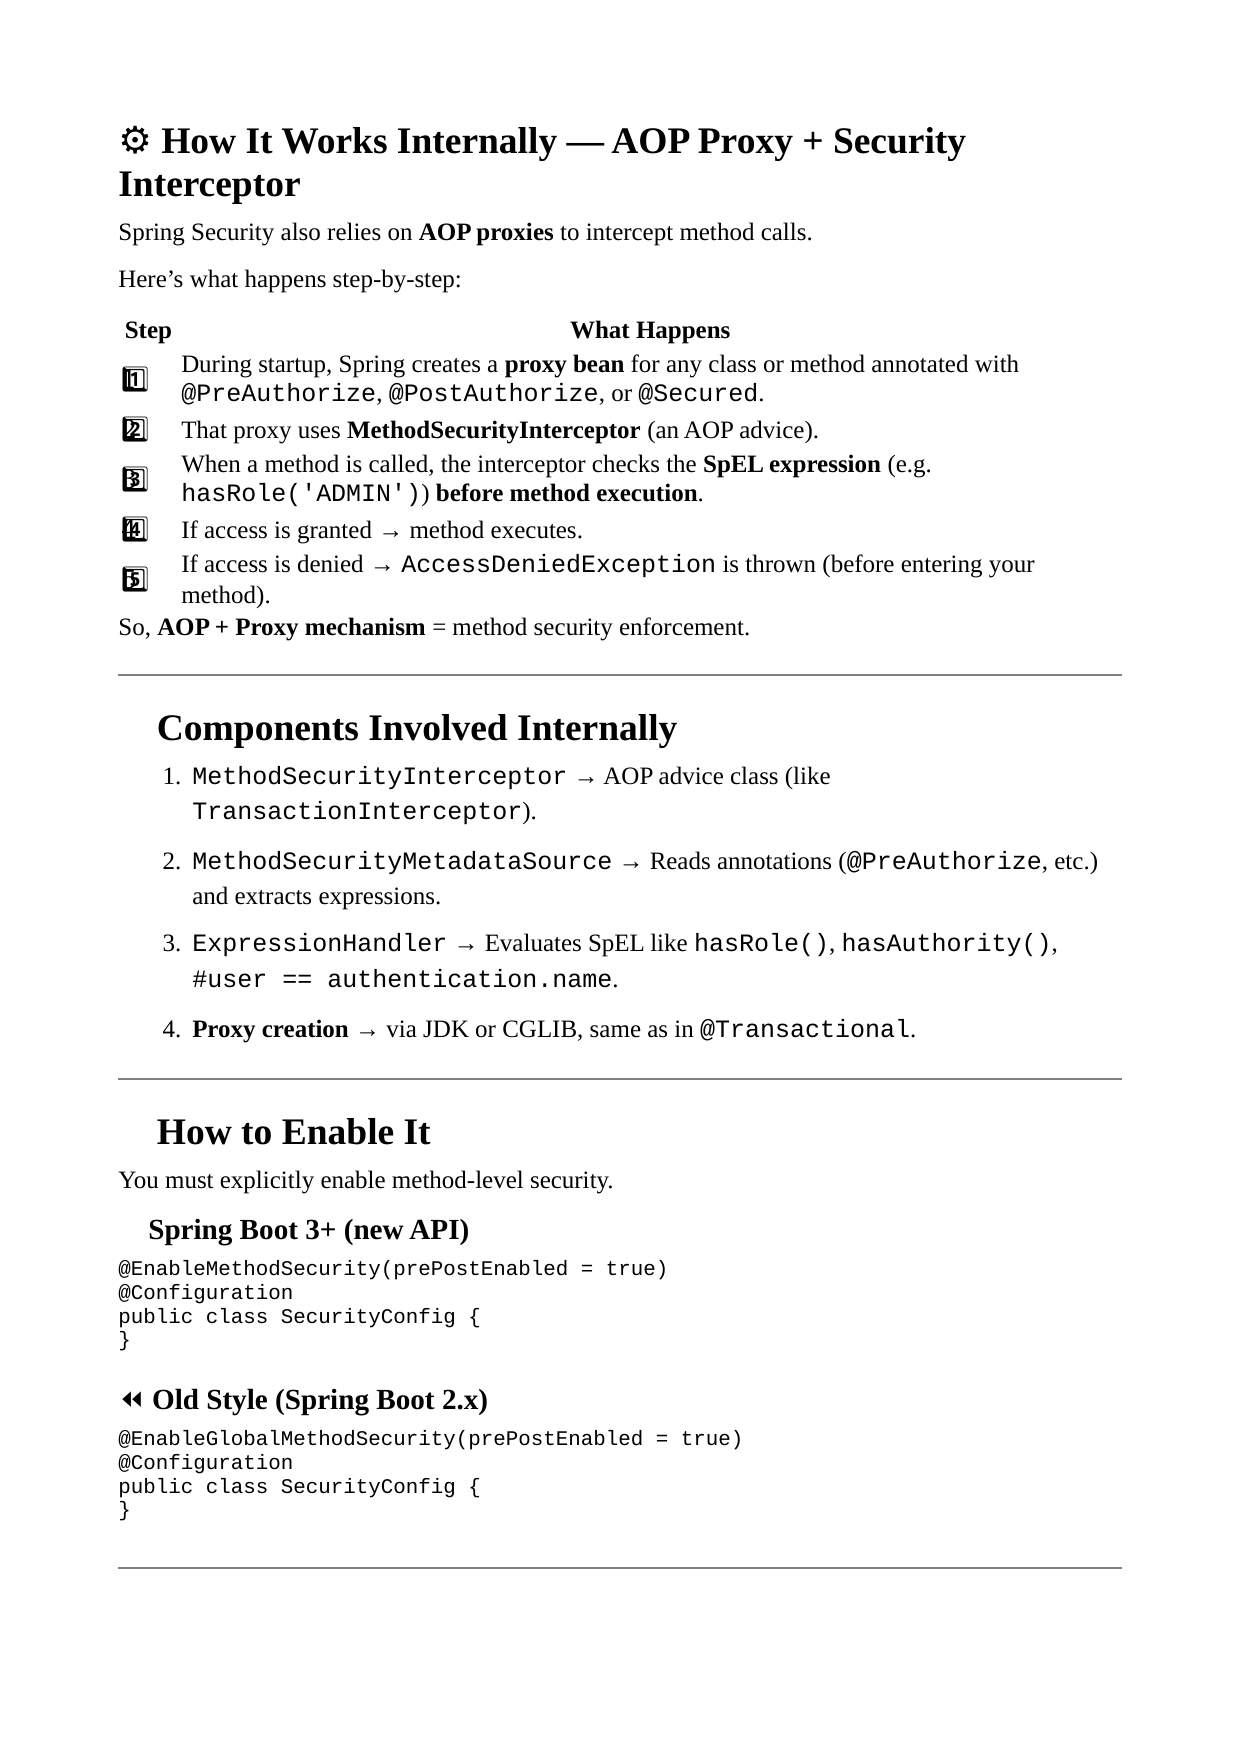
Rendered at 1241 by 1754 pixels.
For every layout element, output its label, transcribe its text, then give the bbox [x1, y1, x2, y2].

table_cell If access is denied → AccessDeniedException is thrown (before entering your method). [178, 547, 1122, 612]
list ExpressionHandler → Evaluates SpEL like hasRole(), hasAuthority(), #user == authentication.name. [162, 928, 1122, 994]
text } [118, 1329, 1122, 1353]
table_cell During startup, Spring creates a proxy bean for any class or method annotated with @PreAuthorize, @PostAuthorize, or @Secured. [178, 347, 1122, 412]
subtitle 🔧 How to Enable It [118, 1109, 1122, 1152]
table_cell 3️⃣ [118, 447, 178, 512]
table_cell 2️⃣ [118, 412, 178, 447]
table_cell If access is granted → method executes. [178, 512, 1122, 547]
subtitle ⚙️ How It Works Internally — AOP Proxy + Security Interceptor [118, 118, 1122, 204]
table_cell When a method is called, the interceptor checks the SpEL expression (e.g. hasRole('ADMIN')) before method execution. [178, 447, 1122, 512]
subtitle ⏪ Old Style (Spring Boot 2.x) [118, 1382, 1122, 1416]
subtitle ✅ Spring Boot 3+ (new API) [118, 1212, 1122, 1246]
text } [118, 1499, 1122, 1523]
text public class SecurityConfig { [118, 1476, 1122, 1499]
text Spring Security also relies on AOP proxies to intercept method calls. [118, 217, 1122, 246]
list MethodSecurityInterceptor → AOP advice class (like TransactionInterceptor). [162, 761, 1122, 827]
table_header Step [118, 312, 178, 347]
text So, AOP + Proxy mechanism = method security enforcement. [118, 612, 1122, 641]
table_cell That proxy uses MethodSecurityInterceptor (an AOP advice). [178, 412, 1122, 447]
text Here’s what happens step-by-step: [118, 264, 1122, 293]
list MethodSecurityMetadataSource → Reads annotations (@PreAuthorize, etc.) and extracts expressions. [162, 846, 1122, 910]
subtitle 🧠 Components Involved Internally [118, 705, 1122, 748]
table_cell 1️⃣ [118, 347, 178, 412]
text @EnableMethodSecurity(prePostEnabled = true) [118, 1258, 1122, 1282]
table_header What Happens [178, 312, 1122, 347]
text @EnableGlobalMethodSecurity(prePostEnabled = true) [118, 1428, 1122, 1452]
text @Configuration [118, 1282, 1122, 1306]
text You must explicitly enable method-level security. [118, 1165, 1122, 1193]
list Proxy creation → via JDK or CGLIB, same as in @Transactional. [162, 1014, 1122, 1044]
table_cell 5️⃣ [118, 547, 178, 612]
text public class SecurityConfig { [118, 1306, 1122, 1329]
text @Configuration [118, 1452, 1122, 1476]
table_cell 4️⃣ [118, 512, 178, 547]
